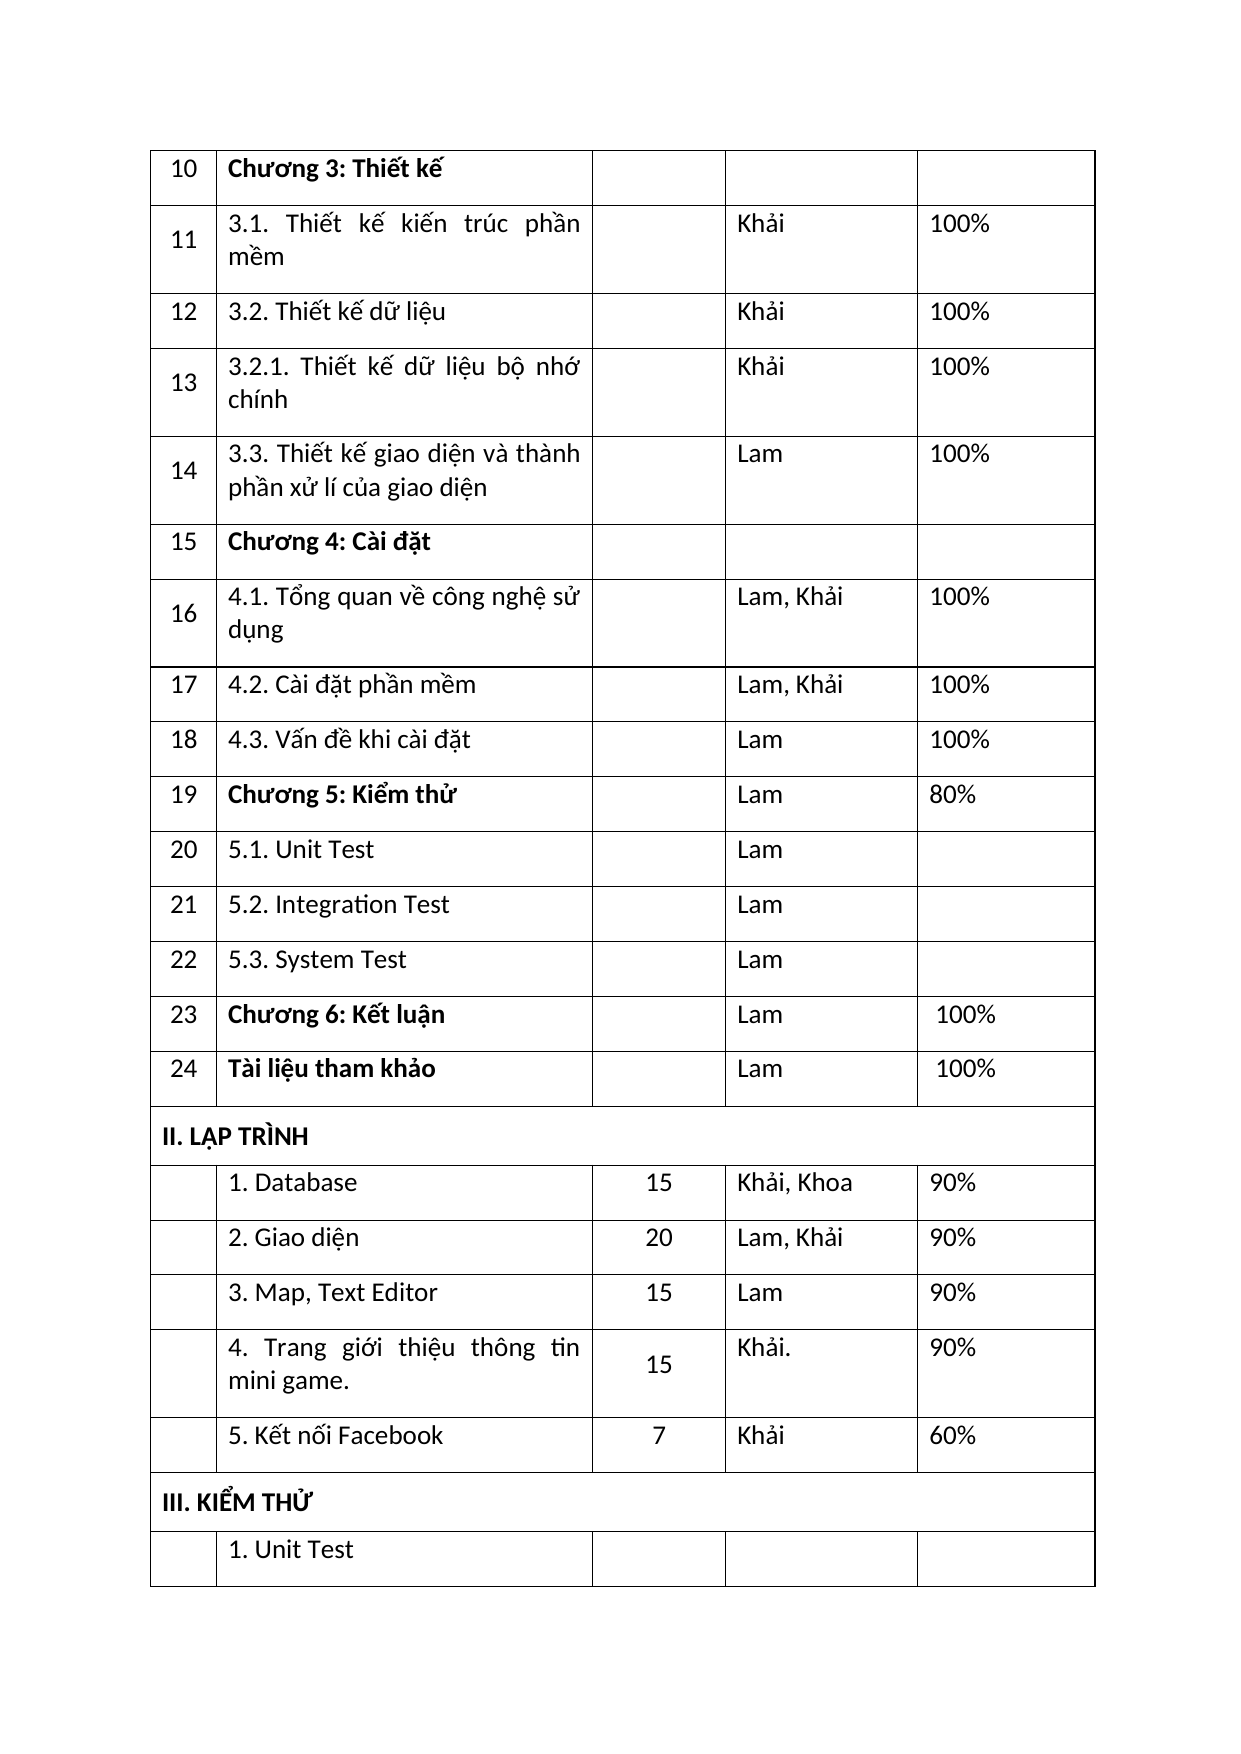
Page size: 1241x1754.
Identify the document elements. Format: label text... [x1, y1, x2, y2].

table_cell [918, 832, 1094, 886]
table_cell 3. Map, Text Editor [217, 1275, 592, 1329]
table_cell 15 [151, 525, 216, 578]
table_cell [151, 1418, 216, 1472]
table_cell Lam [726, 832, 917, 886]
table_cell [593, 777, 725, 831]
table_cell 3.3. Thiết kế giao diện và thành phần xử lí của giao diện [217, 437, 592, 523]
table_cell 90% [918, 1275, 1094, 1329]
table_cell 5. Kết nối Facebook [217, 1418, 592, 1472]
table_cell 5.1. Unit Test [217, 832, 592, 886]
table_cell 90% [918, 1166, 1094, 1219]
table_cell Lam [726, 997, 917, 1051]
table_cell Khải. [726, 1330, 917, 1417]
table_cell 4.2. Cài đặt phần mềm [217, 668, 592, 721]
table_cell Chương 3: Thiết kế [217, 151, 592, 205]
table_cell Khải, Khoa [726, 1166, 917, 1219]
table_cell 7 [593, 1418, 725, 1472]
table_cell 100% [918, 349, 1094, 436]
table_cell Khải [726, 206, 917, 293]
table_cell Lam [726, 1275, 917, 1329]
table_cell 11 [151, 206, 216, 293]
table_cell 100% [918, 722, 1094, 776]
table_cell [918, 151, 1094, 205]
table_cell 22 [151, 942, 216, 996]
table_cell 10 [151, 151, 216, 205]
table_cell [593, 206, 725, 293]
table_cell 3.1. Thiết kế kiến trúc phần mềm [217, 206, 592, 293]
table_cell 100% [918, 1052, 1094, 1106]
table_cell Tài liệu tham khảo [217, 1052, 592, 1106]
table_cell Lam [726, 722, 917, 776]
table_cell Lam [726, 437, 917, 523]
table_cell [593, 832, 725, 886]
table_cell Lam [726, 942, 917, 996]
table_cell 2. Giao diện [217, 1221, 592, 1274]
table_cell 3.2.1. Thiết kế dữ liệu bộ nhớ chính [217, 349, 592, 436]
table_cell 60% [918, 1418, 1094, 1472]
table_cell 24 [151, 1052, 216, 1106]
table_cell [593, 997, 725, 1051]
table_cell Lam [726, 777, 917, 831]
table_cell 4. Trang giới thiệu thông tin mini game. [217, 1330, 592, 1417]
table_cell 20 [593, 1221, 725, 1274]
table_cell Lam, Khải [726, 1221, 917, 1274]
table_cell 23 [151, 997, 216, 1051]
table_cell 90% [918, 1221, 1094, 1274]
table_cell [593, 942, 725, 996]
table_cell III. KIỂM THỬ [151, 1473, 1094, 1531]
table_cell [593, 668, 725, 721]
table_cell 12 [151, 294, 216, 348]
table_cell 100% [918, 206, 1094, 293]
table_cell Khải [726, 1418, 917, 1472]
table_cell 15 [593, 1275, 725, 1329]
table_cell 14 [151, 437, 216, 523]
table_cell 15 [593, 1330, 725, 1417]
table_cell [593, 294, 725, 348]
table_cell 17 [151, 668, 216, 721]
table_cell 5.2. Integration Test [217, 887, 592, 941]
table_cell 18 [151, 722, 216, 776]
table_cell Lam [726, 1052, 917, 1106]
table_cell 4.1. Tổng quan về công nghệ sử dụng [217, 580, 592, 666]
table_cell 20 [151, 832, 216, 886]
table_cell 5.3. System Test [217, 942, 592, 996]
table_cell [593, 887, 725, 941]
table_cell [918, 887, 1094, 941]
table_cell [918, 942, 1094, 996]
table_cell 100% [918, 668, 1094, 721]
table_cell [593, 437, 725, 523]
table_cell [593, 580, 725, 666]
table_cell [151, 1330, 216, 1417]
table_cell 90% [918, 1330, 1094, 1417]
table_cell 16 [151, 580, 216, 666]
table_cell [593, 1052, 725, 1106]
table_cell 19 [151, 777, 216, 831]
table_cell [151, 1275, 216, 1329]
table_cell Lam, Khải [726, 580, 917, 666]
table_cell II. LẬP TRÌNH [151, 1107, 1094, 1164]
table_cell Chương 4: Cài đặt [217, 525, 592, 578]
table_cell [151, 1166, 216, 1219]
table_cell [151, 1221, 216, 1274]
table_cell 3.2. Thiết kế dữ liệu [217, 294, 592, 348]
table_cell 100% [918, 294, 1094, 348]
table_cell [593, 525, 725, 578]
table_cell [918, 1532, 1094, 1586]
table_cell [726, 1532, 917, 1586]
table_cell [593, 1532, 725, 1586]
table_cell 13 [151, 349, 216, 436]
table_cell 100% [918, 997, 1094, 1051]
table_cell [726, 151, 917, 205]
table_cell 1. Unit Test [217, 1532, 592, 1586]
table_cell [726, 525, 917, 578]
table_cell 80% [918, 777, 1094, 831]
table_cell [593, 151, 725, 205]
table_cell Chương 6: Kết luận [217, 997, 592, 1051]
table_cell [593, 349, 725, 436]
table_cell Chương 5: Kiểm thử [217, 777, 592, 831]
table_cell 21 [151, 887, 216, 941]
table_cell 100% [918, 437, 1094, 523]
table_cell Khải [726, 294, 917, 348]
table_cell Khải [726, 349, 917, 436]
table_cell 1. Database [217, 1166, 592, 1219]
table_cell 4.3. Vấn đề khi cài đặt [217, 722, 592, 776]
table_cell [593, 722, 725, 776]
table_cell 15 [593, 1166, 725, 1219]
table_cell [151, 1532, 216, 1586]
table_cell Lam, Khải [726, 668, 917, 721]
table_cell 100% [918, 580, 1094, 666]
table_cell [918, 525, 1094, 578]
table_cell Lam [726, 887, 917, 941]
